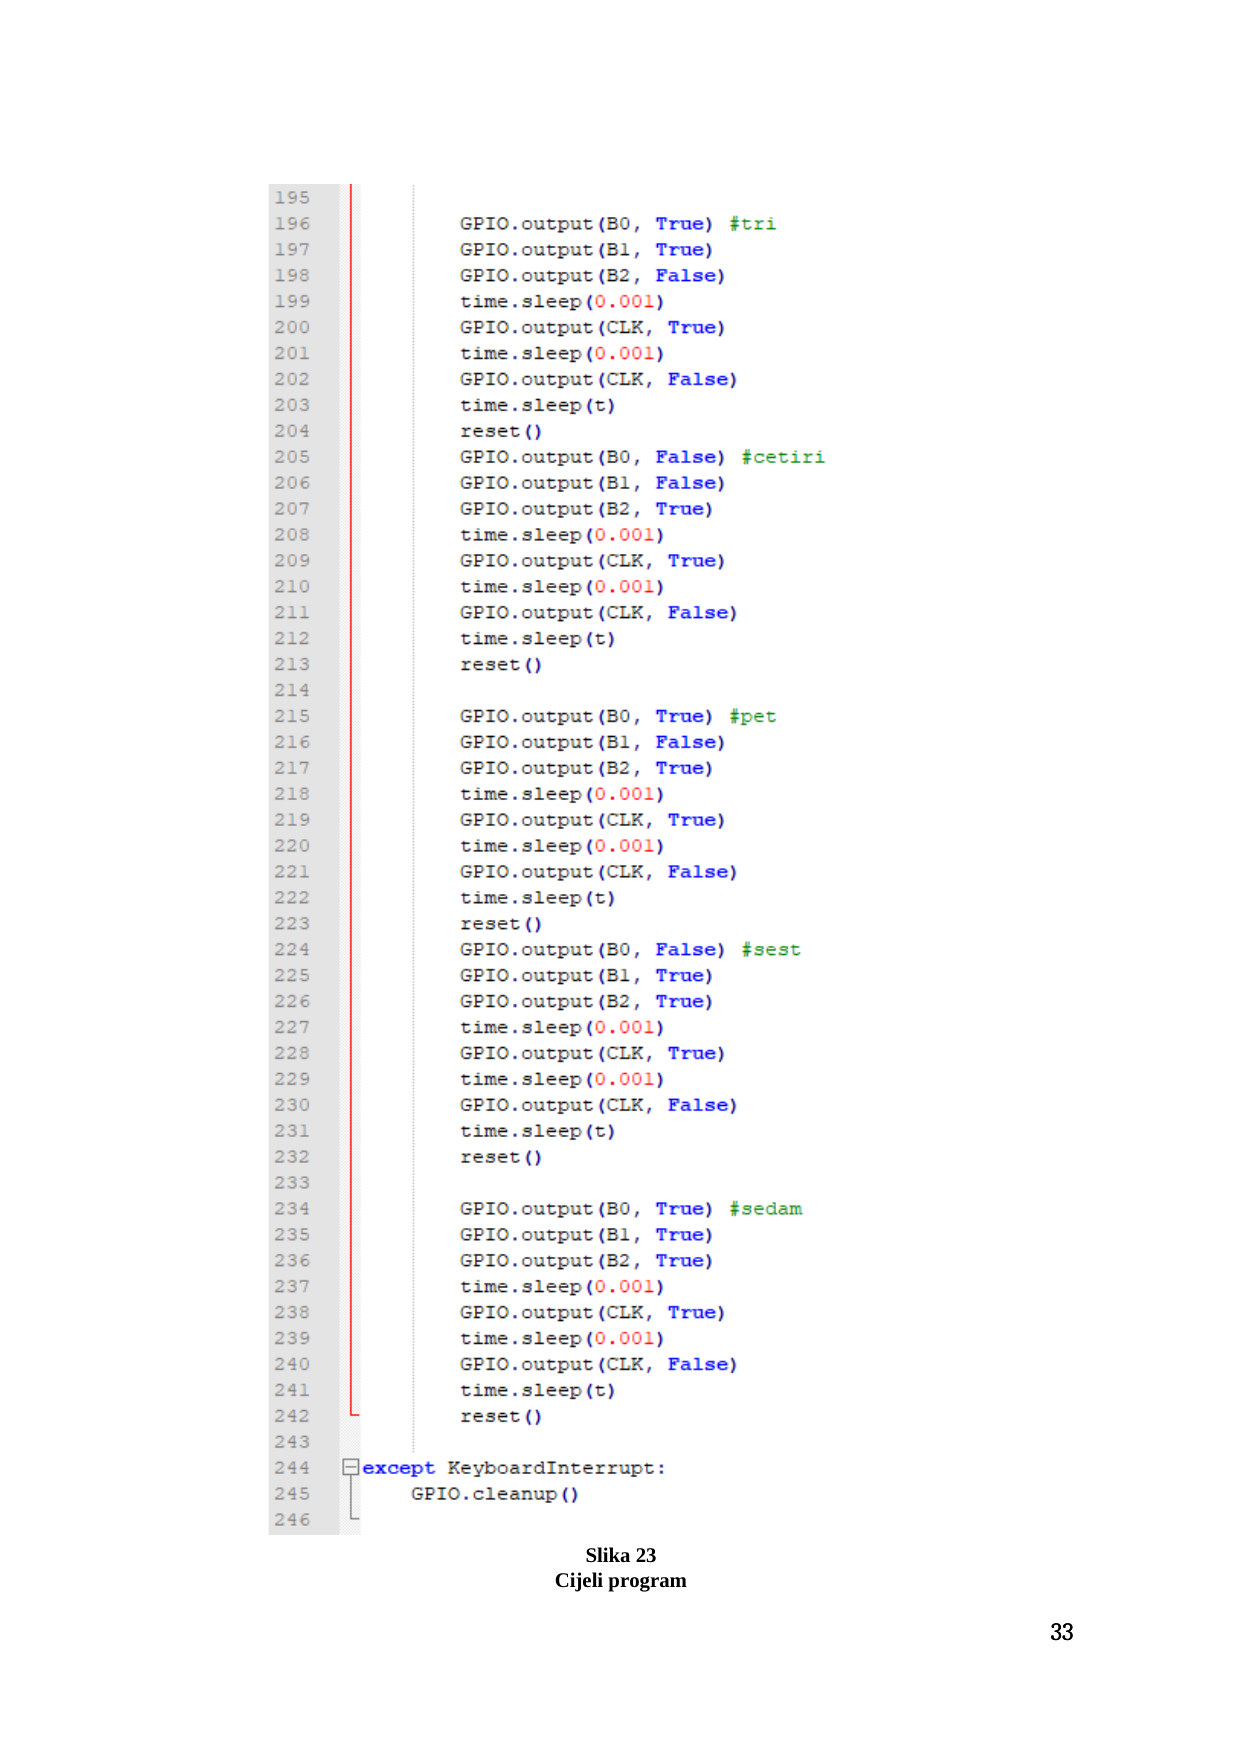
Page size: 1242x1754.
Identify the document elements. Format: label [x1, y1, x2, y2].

picture [268, 184, 834, 1535]
